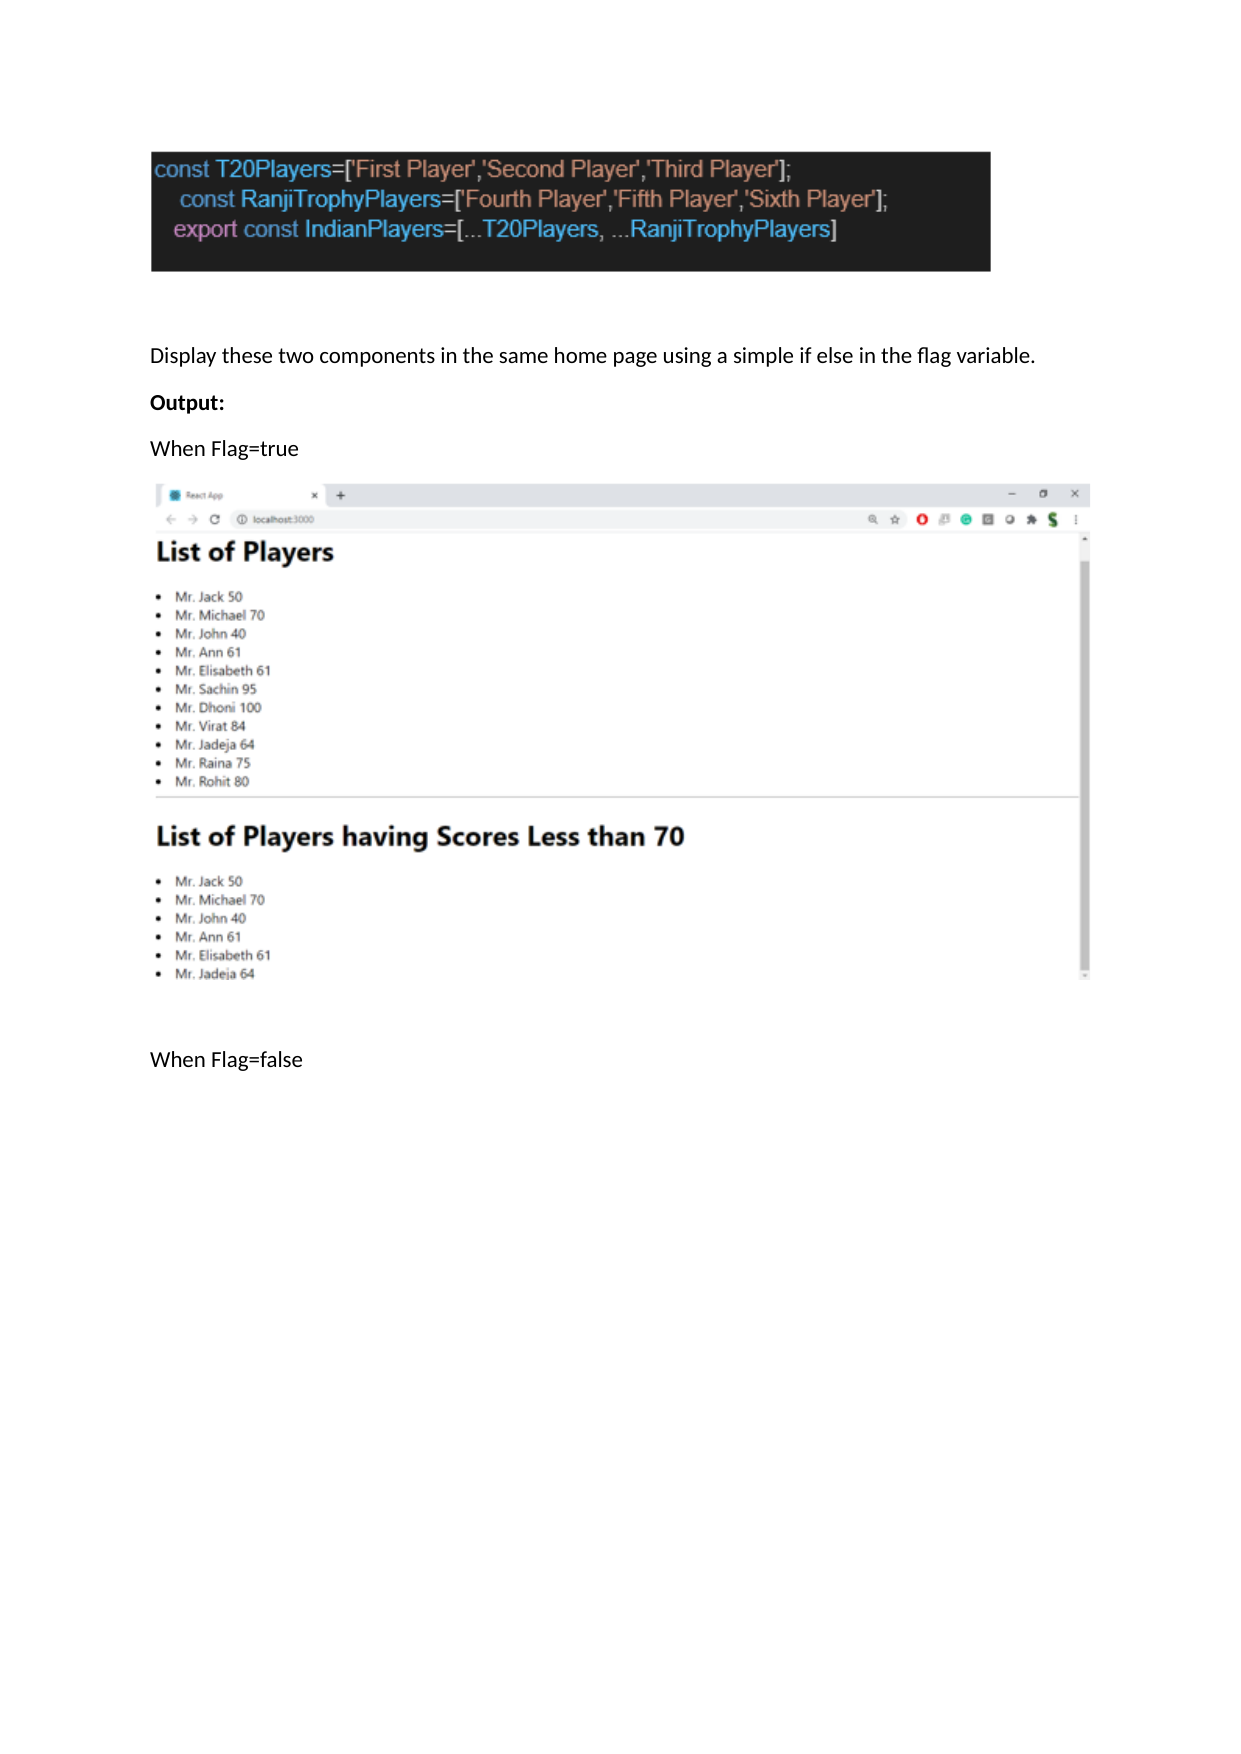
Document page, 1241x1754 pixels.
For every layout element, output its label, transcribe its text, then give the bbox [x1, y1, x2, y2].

text When Flag=false [150, 1046, 1090, 1074]
picture [150, 150, 991, 275]
picture [150, 481, 1091, 980]
text When Flag=true [150, 434, 1090, 462]
text Output: [150, 388, 1090, 416]
text Display these two components in the same home page using a simple if else in the flag variable. [150, 341, 1090, 369]
